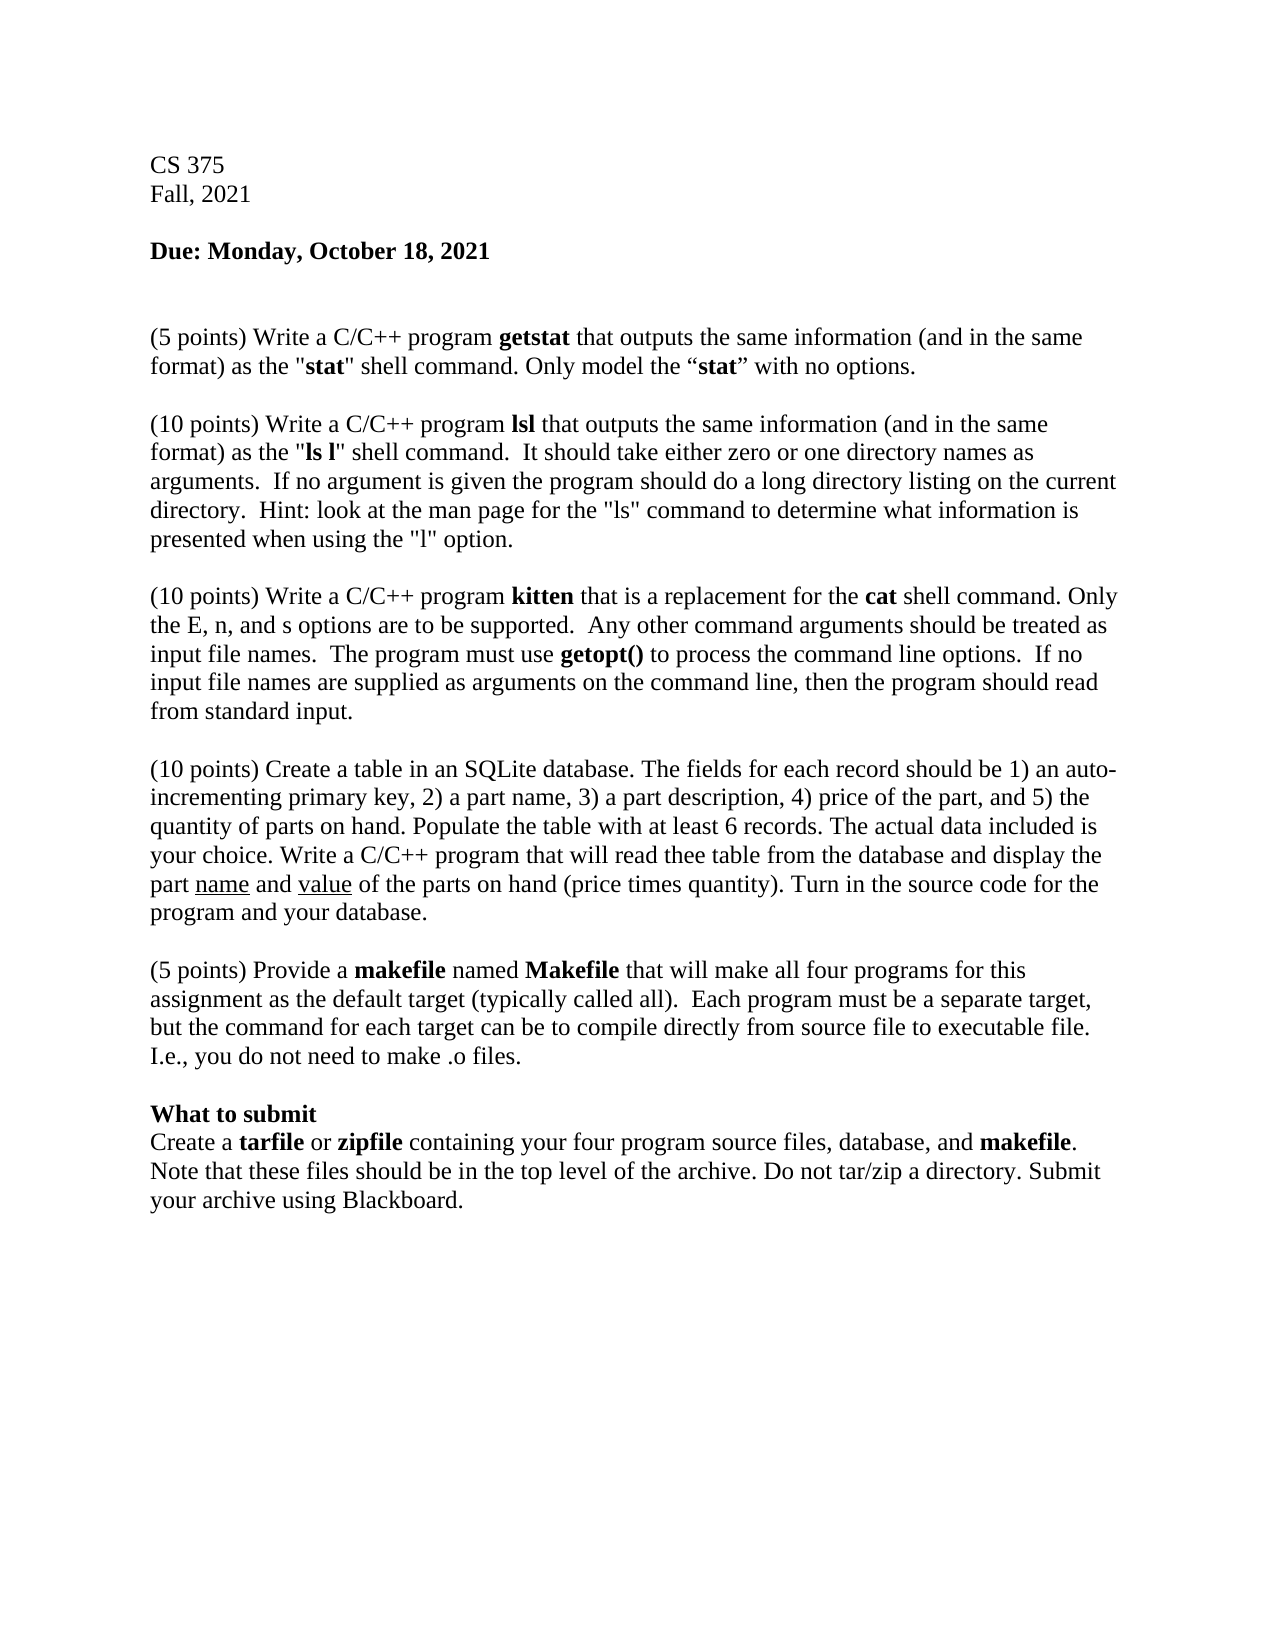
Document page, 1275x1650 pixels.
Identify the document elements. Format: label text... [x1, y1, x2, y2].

text CS 375 [150, 150, 1125, 179]
text input file names are supplied as arguments on the command line, then the program should read from standard input. [150, 667, 1125, 725]
text (10 points) Create a table in an SQLite database. The fields for each record should be 1) an auto-incrementing primary key, 2) a part name, 3) a part description, 4) price of the part, and 5) the quantity of parts on hand. Populate the table with at least 6 records. The actual data included is your choice. Write a C/C++ program that will read thee table from the database and display the part name and value of the parts on hand (price times quantity). Turn in the source code for the program and your database. [150, 754, 1125, 926]
text (5 points) Provide a makefile named Makefile that will make all four programs for this assignment as the default target (typically called all). Each program must be a separate target, but the command for each target can be to compile directly from source file to executable file. I.e., you do not need to make .o files. [150, 955, 1125, 1070]
text (5 points) Write a C/C++ program getstat that outputs the same information (and in the same [150, 322, 1125, 351]
text format) as the "stat" shell command. Only model the “stat” with no options. [150, 351, 1125, 380]
text (10 points) Write a C/C++ program kitten that is a replacement for the cat shell command. Only [150, 581, 1125, 610]
text (10 points) Write a C/C++ program lsl that outputs the same information (and in the same format) as the "ls ­l" shell command. It should take either zero or one directory names as arguments. If no argument is given the program should do a long directory listing on the current directory. Hint: look at the man page for the "ls" command to determine what information is presented when using the "­l" option. [150, 409, 1125, 552]
text What to submit Create a tarfile or zipfile containing your four program source files, database, and makefile. Note that these files should be in the top level of the archive. Do not tar/zip a directory. Submit your archive using Blackboard. [150, 1099, 1125, 1214]
text Due: Monday, October 18, 2021 [150, 236, 1125, 265]
text Fall, 2021 [150, 179, 1125, 207]
text the ­E, ­n, and ­s options are to be supported. Any other command arguments should be treated as input file names. The program must use getopt() to process the command line options. If no [150, 610, 1125, 667]
